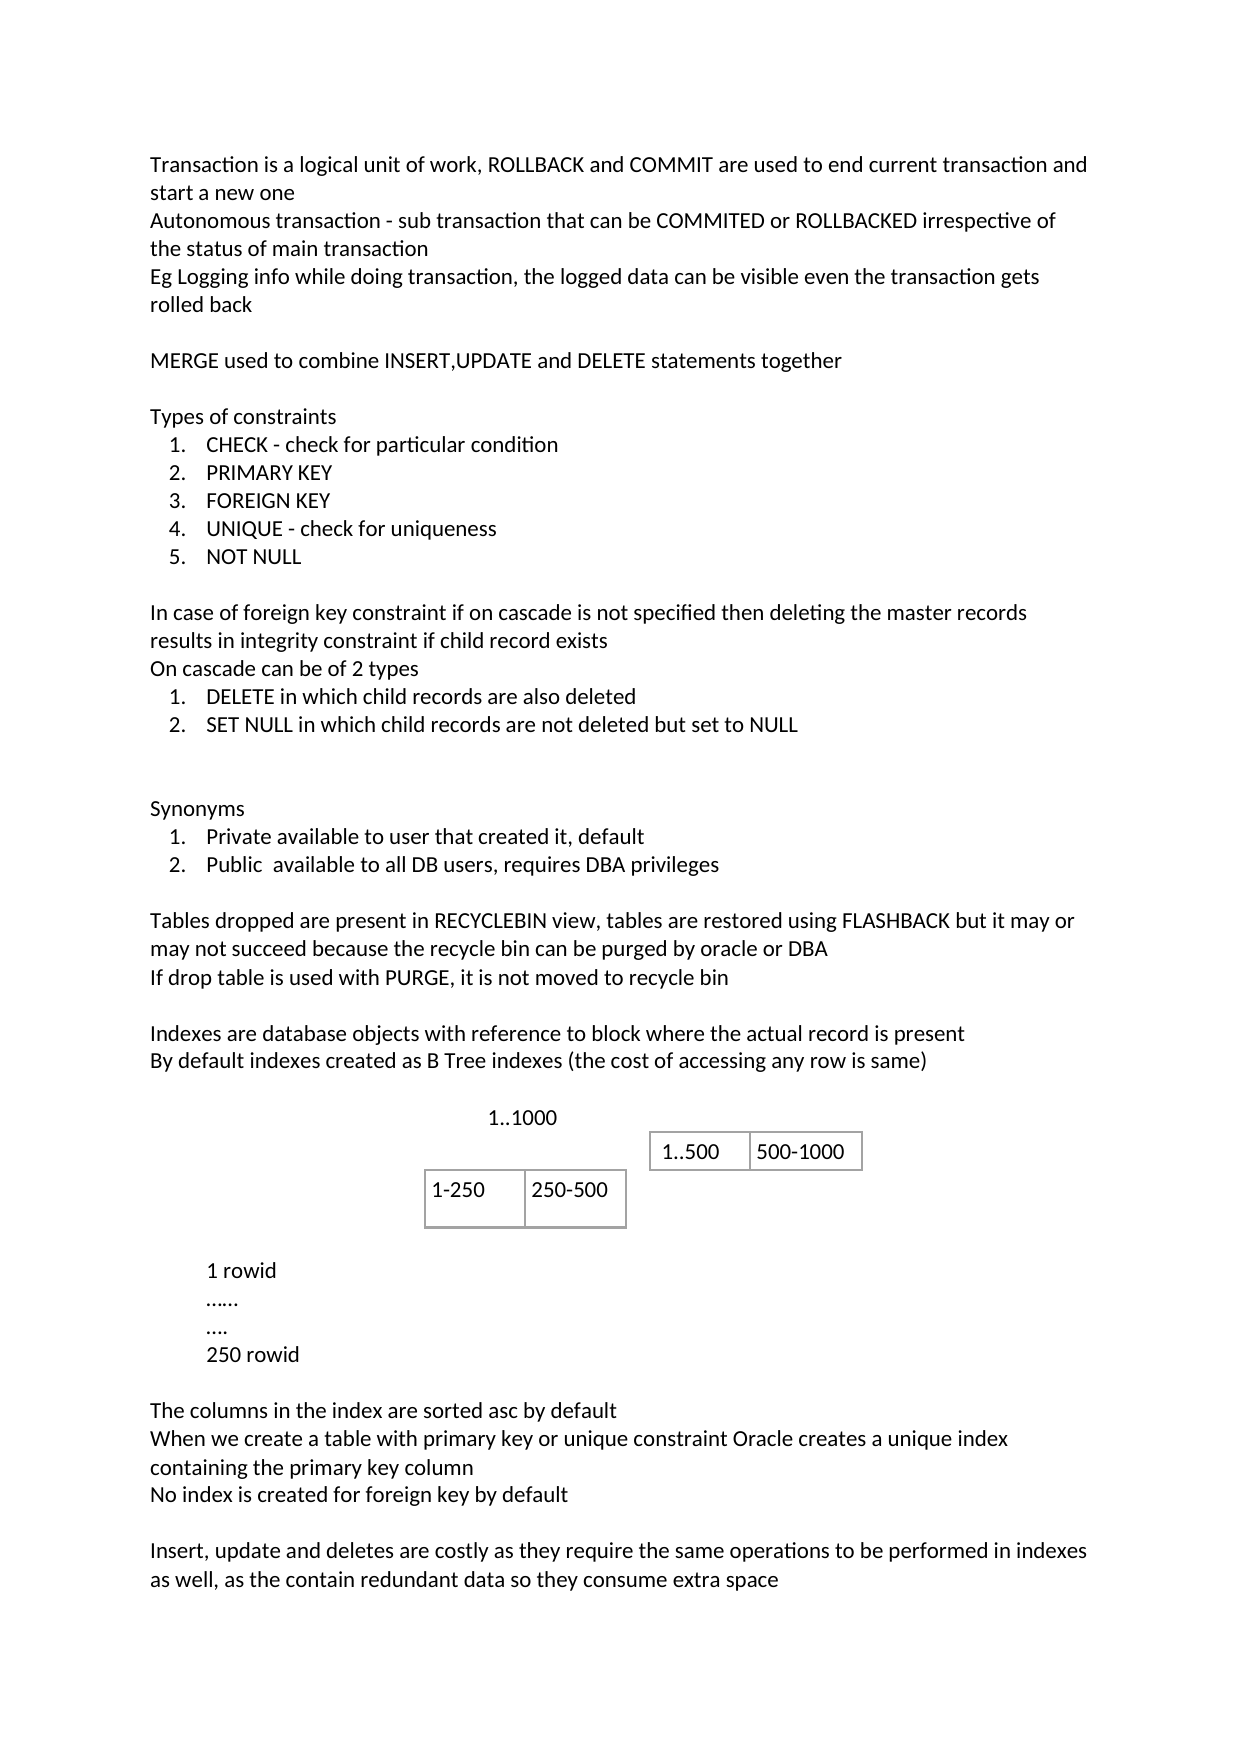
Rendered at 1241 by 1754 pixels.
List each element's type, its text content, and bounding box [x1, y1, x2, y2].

text Insert, update and deletes are costly as they require the same operations to be performed in indexes as well, as the contain redundant data so they consume extra space [150, 1537, 1090, 1593]
text When we create a table with primary key or unique constraint Oracle creates a unique index containing the primary key column [150, 1424, 1090, 1481]
text Autonomous transaction - sub transaction that can be COMMITED or ROLLBACKED irrespective of the status of main transaction [150, 206, 1090, 262]
text Synonyms [150, 794, 1090, 822]
list Public available to all DB users, requires DBA privileges [169, 851, 1090, 878]
text MERGE used to combine INSERT,UPDATE and DELETE statements together [150, 346, 1090, 374]
list DELETE in which child records are also deleted [169, 682, 1090, 710]
table_cell 250-500 [526, 1171, 625, 1226]
text If drop table is used with PURGE, it is not moved to recycle bin [150, 963, 1090, 991]
text Types of constraints [150, 402, 1090, 430]
text 1..1000 [487, 1103, 1090, 1131]
list Private available to user that created it, default [169, 822, 1090, 851]
text Transaction is a logical unit of work, ROLLBACK and COMMIT are used to end current transaction and start a new one [150, 150, 1090, 206]
text Tables dropped are present in RECYCLEBIN view, tables are restored using FLASHBACK but it may or may not succeed because the recycle bin can be purged by oracle or DBA [150, 907, 1090, 963]
list PRIMARY KEY [169, 458, 1090, 486]
text The columns in the index are sorted asc by default [150, 1397, 1090, 1424]
text In case of foreign key constraint if on cascade is not specified then deleting the master records results in integrity constraint if child record exists [150, 598, 1090, 654]
text No index is created for foreign key by default [150, 1481, 1090, 1509]
text Indexes are database objects with reference to block where the actual record is present [150, 1019, 1090, 1047]
text …. [206, 1312, 1090, 1341]
table_cell 1-250 [426, 1171, 524, 1226]
list CHECK - check for particular condition [169, 430, 1090, 458]
text 250 rowid [206, 1341, 1090, 1368]
text On cascade can be of 2 types [150, 654, 1090, 682]
list NOT NULL [169, 542, 1090, 570]
list FOREIGN KEY [169, 486, 1090, 514]
text …… [206, 1284, 1090, 1312]
table_header 500-1000 [751, 1133, 861, 1169]
table_header 1..500 [651, 1133, 749, 1169]
list UNIQUE - check for uniqueness [169, 514, 1090, 542]
text 1 rowid [206, 1256, 1090, 1284]
list SET NULL in which child records are not deleted but set to NULL [169, 710, 1090, 738]
text By default indexes created as B Tree indexes (the cost of accessing any row is same) [150, 1047, 1090, 1075]
text Eg Logging info while doing transaction, the logged data can be visible even the transaction gets rolled back [150, 262, 1090, 318]
